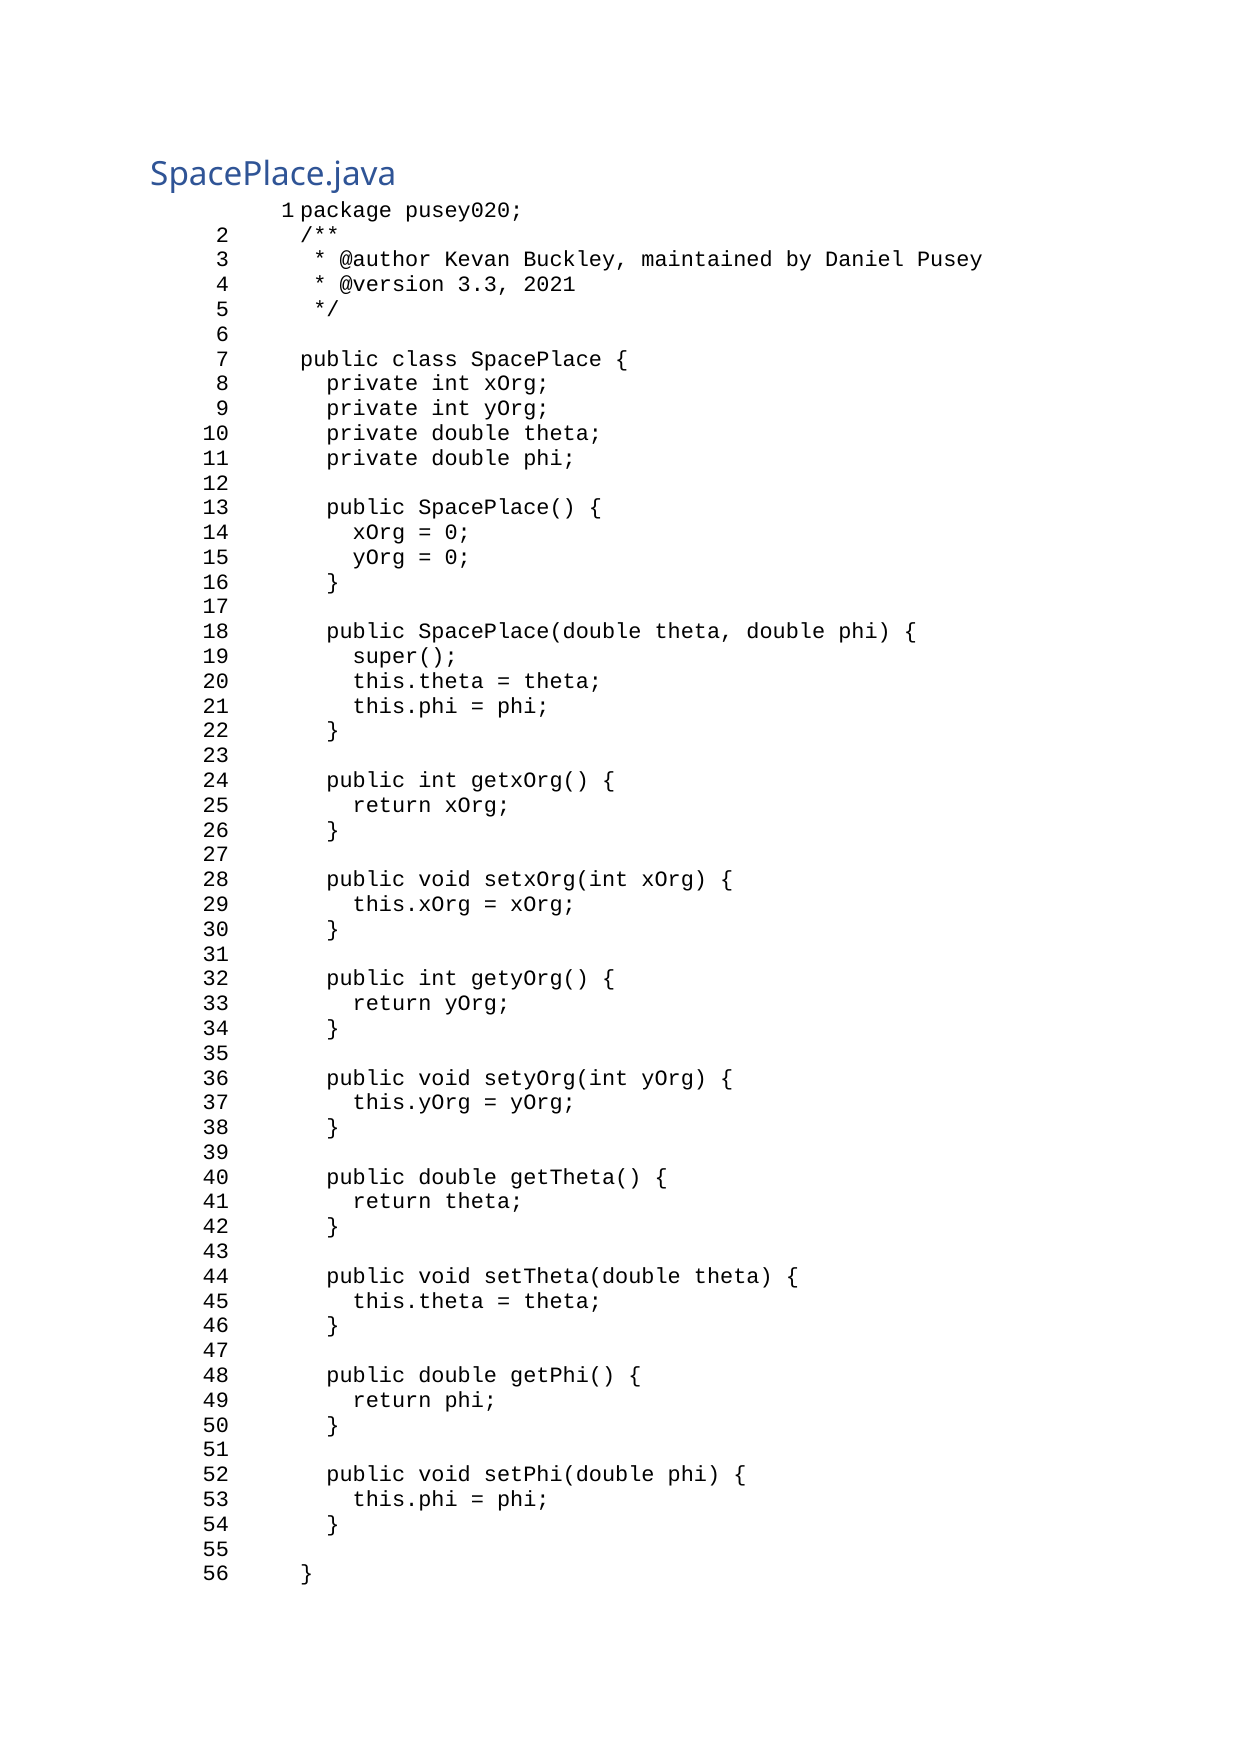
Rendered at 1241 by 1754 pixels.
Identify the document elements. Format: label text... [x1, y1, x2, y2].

text 55 [150, 1538, 1090, 1562]
text 48 public double getPhi() { [150, 1364, 1090, 1389]
text 14 xOrg = 0; [150, 521, 1090, 546]
text 12 [150, 472, 1090, 496]
text 51 [150, 1438, 1090, 1463]
text 42 } [150, 1215, 1090, 1240]
text 25 return xOrg; [150, 794, 1090, 819]
text 54 } [150, 1513, 1090, 1538]
text 20 this.theta = theta; [150, 670, 1090, 695]
text 19 super(); [150, 645, 1090, 670]
text 10 private double theta; [150, 422, 1090, 447]
text 52 public void setPhi(double phi) { [150, 1463, 1090, 1488]
text 49 return phi; [150, 1389, 1090, 1414]
text 3 * @author Kevan Buckley, maintained by Daniel Pusey [150, 248, 1090, 273]
text 34 } [150, 1017, 1090, 1042]
text 33 return yOrg; [150, 992, 1090, 1017]
text 13 public SpacePlace() { [150, 496, 1090, 521]
text 31 [150, 943, 1090, 967]
text 11 private double phi; [150, 447, 1090, 472]
text 5 */ [150, 298, 1090, 323]
subtitle SpacePlace.java [150, 150, 1090, 195]
text 35 [150, 1042, 1090, 1067]
text 39 [150, 1141, 1090, 1166]
text 40 public double getTheta() { [150, 1166, 1090, 1191]
text 53 this.phi = phi; [150, 1488, 1090, 1513]
text 15 yOrg = 0; [150, 546, 1090, 571]
text 18 public SpacePlace(double theta, double phi) { [150, 620, 1090, 645]
text 9 private int yOrg; [150, 397, 1090, 422]
text 7 public class SpacePlace { [150, 348, 1090, 372]
text 6 [150, 323, 1090, 348]
text 36 public void setyOrg(int yOrg) { [150, 1067, 1090, 1091]
text 17 [150, 596, 1090, 620]
text 37 this.yOrg = yOrg; [150, 1091, 1090, 1116]
text 44 public void setTheta(double theta) { [150, 1265, 1090, 1290]
text 2 /** [150, 224, 1090, 248]
text 47 [150, 1339, 1090, 1364]
text 16 } [150, 571, 1090, 596]
text 38 } [150, 1116, 1090, 1141]
text 21 this.phi = phi; [150, 695, 1090, 719]
text 23 [150, 744, 1090, 769]
text 26 } [150, 819, 1090, 843]
text 45 this.theta = theta; [150, 1290, 1090, 1314]
text 4 * @version 3.3, 2021 [150, 273, 1090, 298]
text 22 } [150, 719, 1090, 744]
text 30 } [150, 918, 1090, 943]
text 29 this.xOrg = xOrg; [150, 893, 1090, 918]
text 32 public int getyOrg() { [150, 967, 1090, 992]
text 41 return theta; [150, 1191, 1090, 1215]
text 56 } [150, 1562, 1090, 1587]
text 1 package pusey020; [150, 199, 1090, 224]
text 24 public int getxOrg() { [150, 769, 1090, 794]
text 50 } [150, 1414, 1090, 1438]
text 46 } [150, 1314, 1090, 1339]
text 27 [150, 843, 1090, 868]
text 8 private int xOrg; [150, 372, 1090, 397]
text 43 [150, 1240, 1090, 1265]
text 28 public void setxOrg(int xOrg) { [150, 868, 1090, 893]
